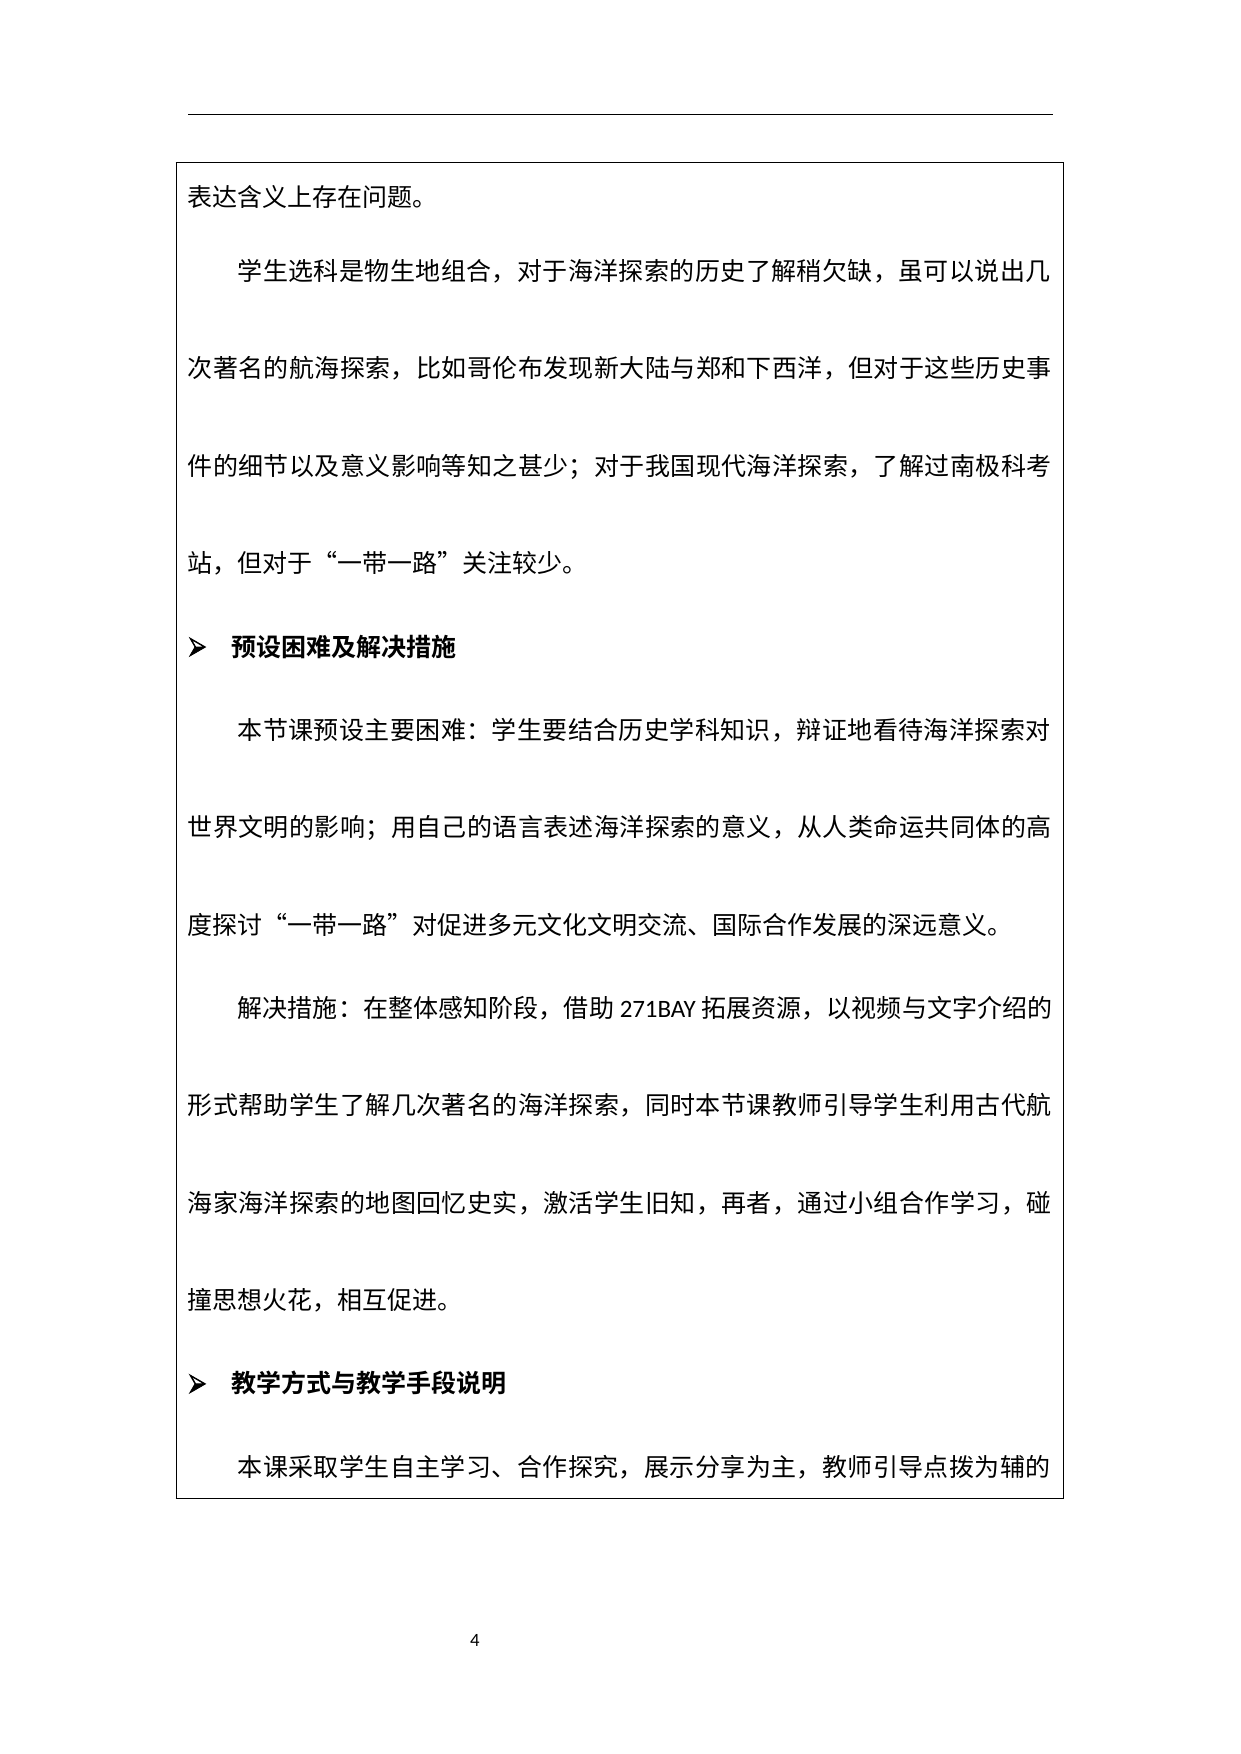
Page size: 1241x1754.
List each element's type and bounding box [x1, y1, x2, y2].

table_cell [177, 163, 1063, 1498]
